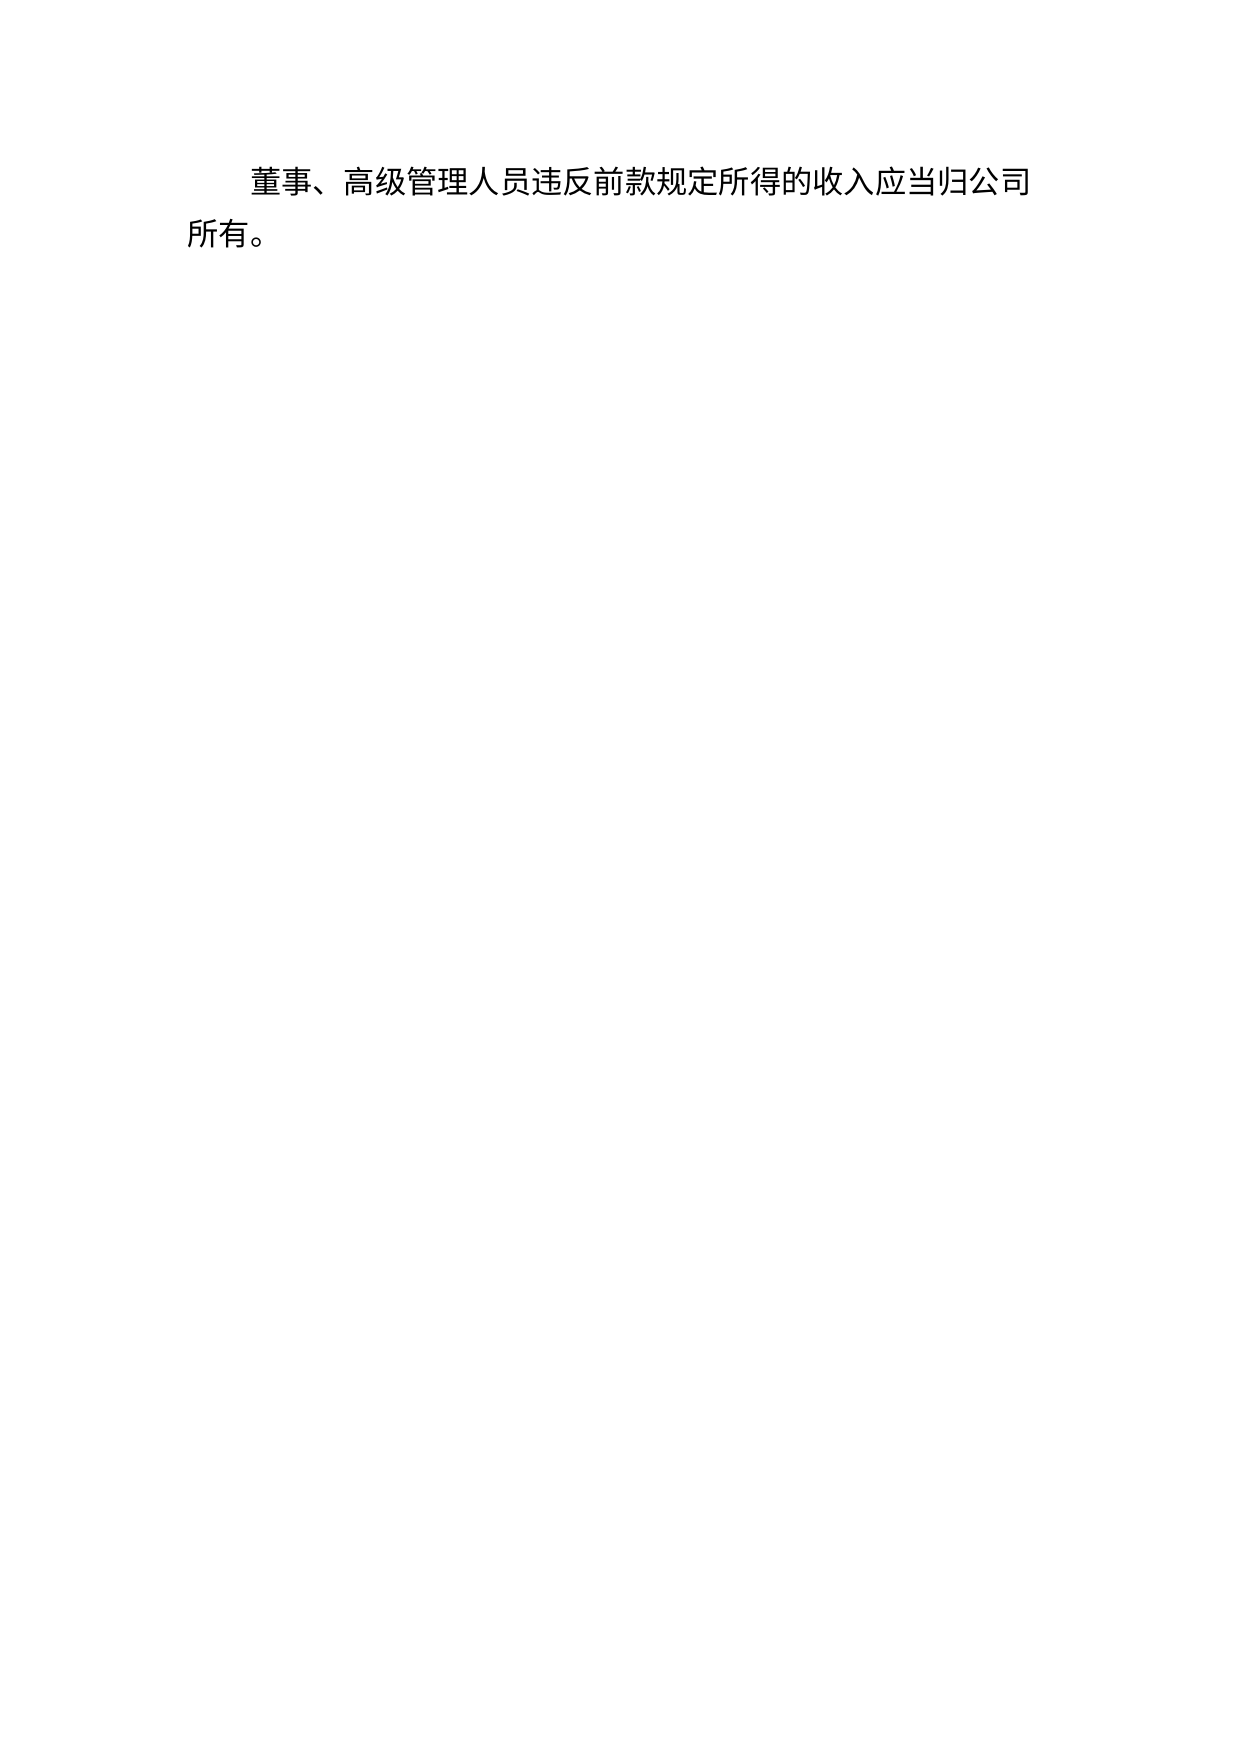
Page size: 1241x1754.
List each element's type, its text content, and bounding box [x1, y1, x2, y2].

text 董事、高级管理人员违反前款规定所得的收入应当归公司所有。 [187, 150, 1053, 254]
